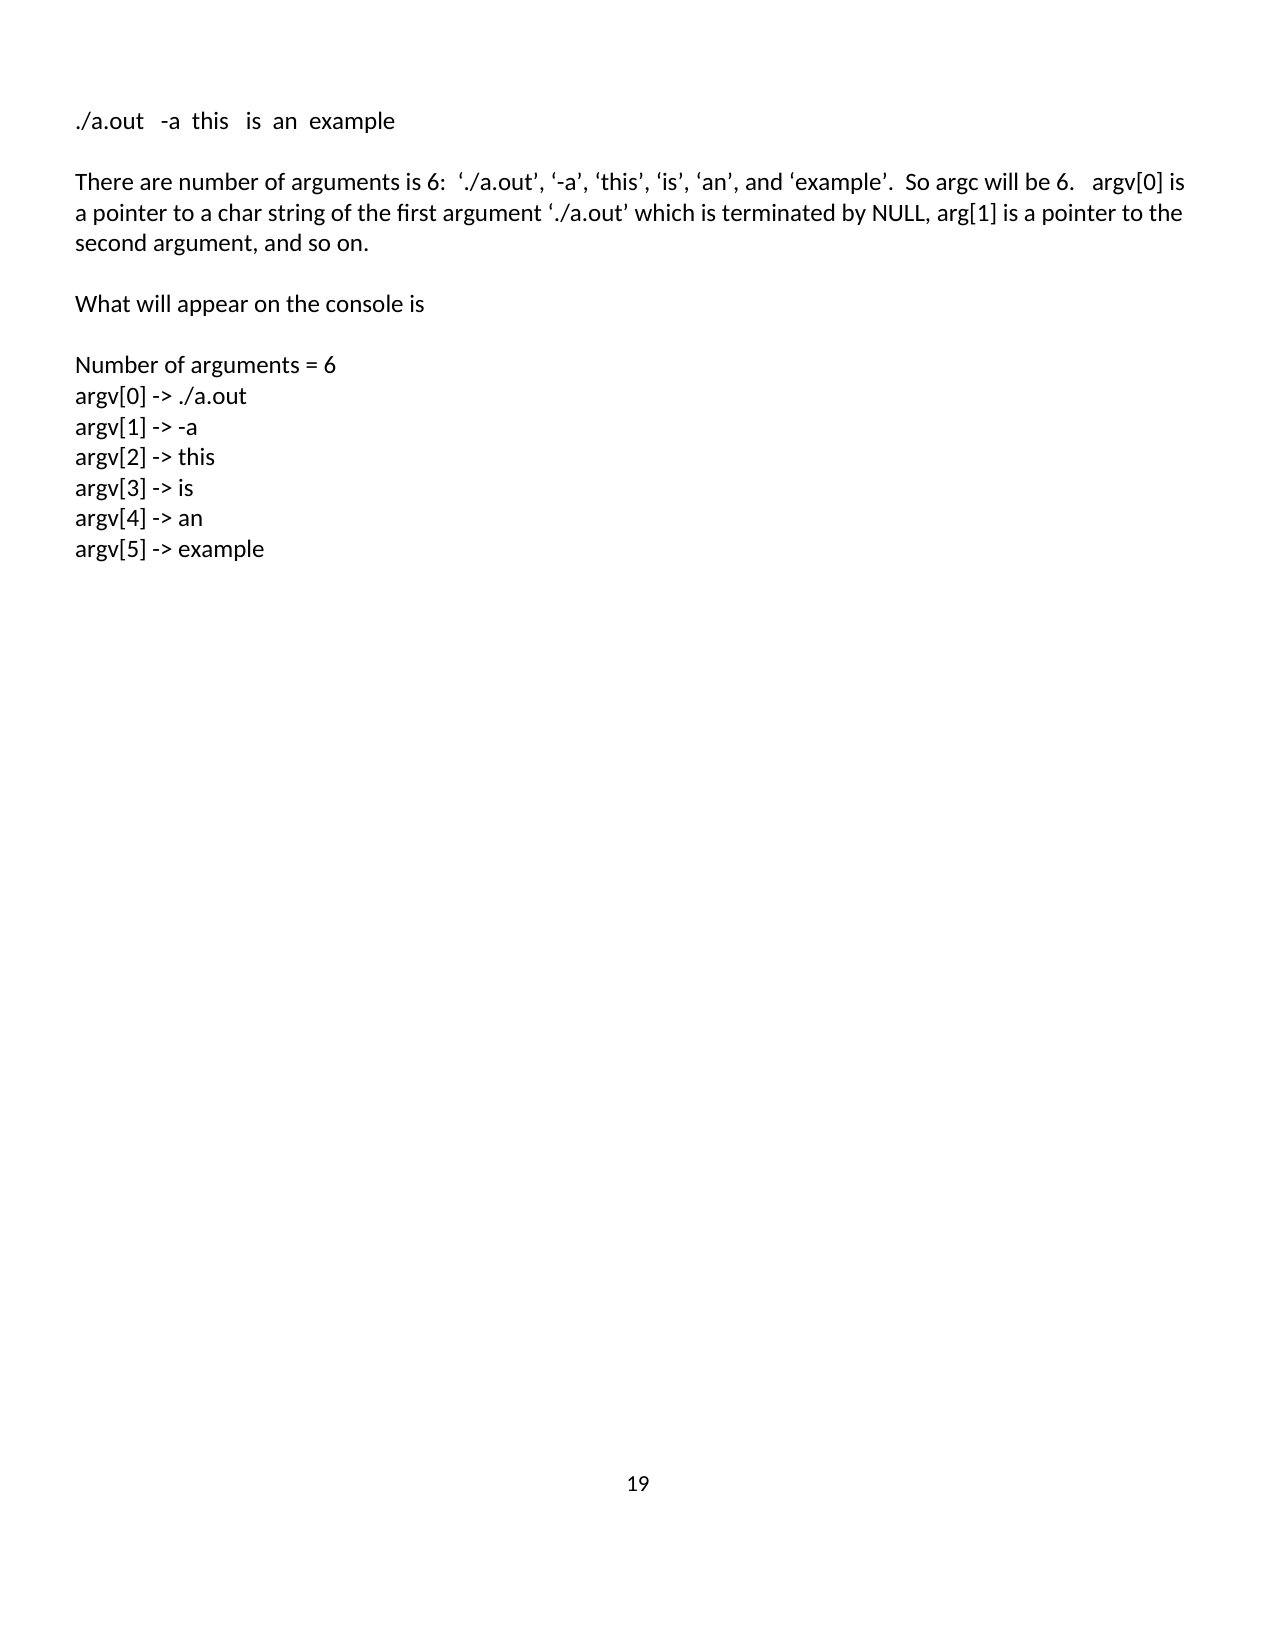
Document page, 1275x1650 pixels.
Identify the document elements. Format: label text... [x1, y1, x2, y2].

text Number of arguments = 6 [75, 350, 1200, 380]
text argv[5] -> example [75, 533, 1200, 563]
text argv[1] -> -a [75, 411, 1200, 441]
text argv[2] -> this [75, 441, 1200, 472]
text There are number of arguments is 6: ‘./a.out’, ‘-a’, ‘this’, ‘is’, ‘an’, and ‘example’. So argc will be 6. argv[0] is a pointer to a char string of the first argument ‘./a.out’ which is terminated by NULL, arg[1] is a pointer to the second argument, and so on. [75, 167, 1200, 258]
text argv[0] -> ./a.out [75, 380, 1200, 411]
text What will appear on the console is [75, 289, 1200, 319]
text argv[3] -> is [75, 472, 1200, 502]
text argv[4] -> an [75, 502, 1200, 533]
text ./a.out -a this is an example [75, 106, 1200, 136]
